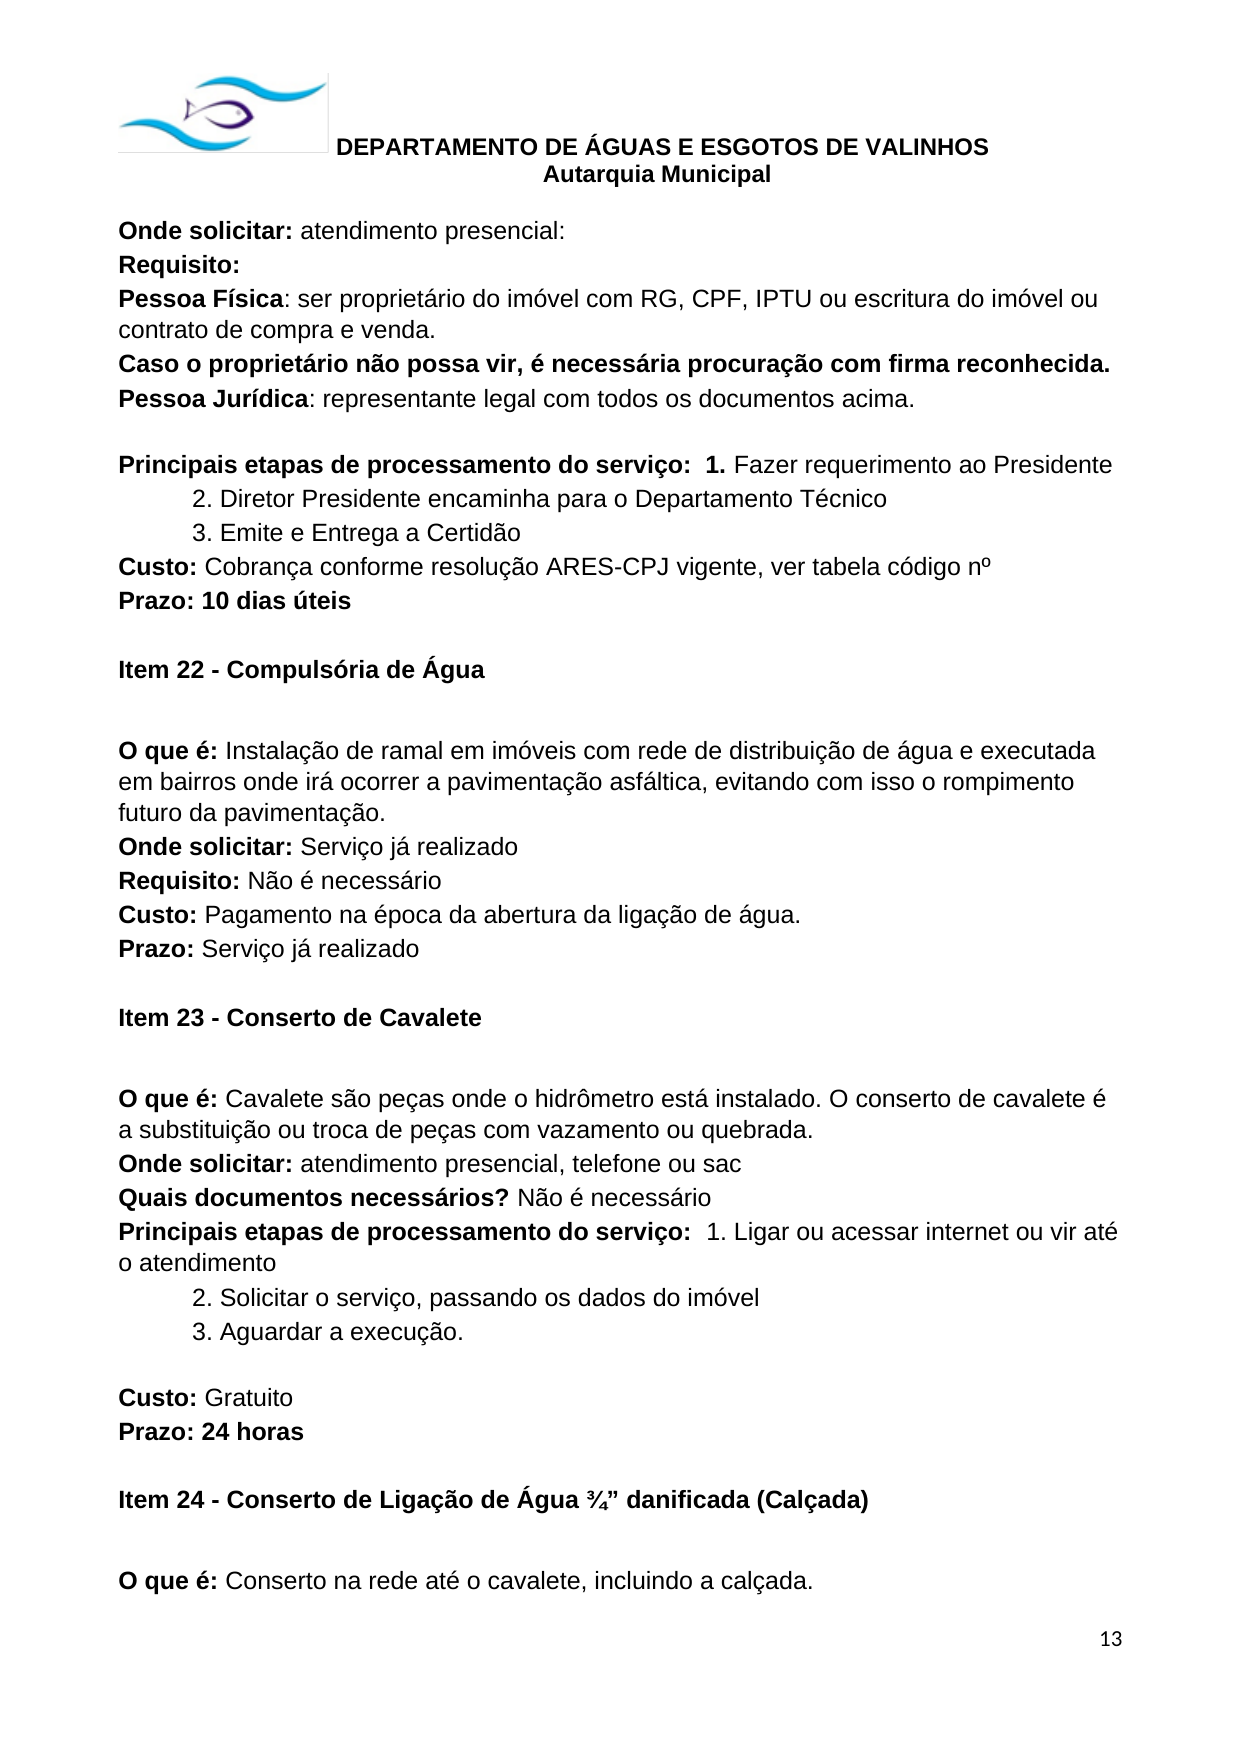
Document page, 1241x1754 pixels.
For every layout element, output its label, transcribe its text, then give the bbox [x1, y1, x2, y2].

text O que é: Cavalete são peças onde o hidrômetro está instalado. O conserto de cavalete é a substituição ou troca de peças com vazamento ou quebrada. [118, 1084, 1122, 1143]
text Onde solicitar: atendimento presencial: [118, 216, 1122, 244]
text 3. Emite e Entrega a Certidão [118, 518, 1122, 547]
subtitle Item 22 - Compulsória de Água [118, 654, 1122, 683]
subtitle Item 23 - Conserto de Cavalete [118, 1003, 1122, 1031]
text Caso o proprietário não possa vir, é necessária procuração com firma reconhecida. [118, 349, 1122, 378]
text Prazo: 10 dias úteis [118, 586, 1122, 615]
text Principais etapas de processamento do serviço: 1. Fazer requerimento ao Presidente [118, 449, 1122, 478]
text Principais etapas de processamento do serviço: 1. Ligar ou acessar internet ou vir até o atendimento [118, 1217, 1122, 1277]
text Requisito: [118, 250, 1122, 279]
text Prazo: Serviço já realizado [118, 934, 1122, 963]
text Custo: Cobrança conforme resolução ARES-CPJ vigente, ver tabela código nº [118, 552, 1122, 581]
text Custo: Gratuito [118, 1383, 1122, 1411]
text 3. Aguardar a execução. [118, 1317, 1122, 1345]
text Onde solicitar: atendimento presencial, telefone ou sac [118, 1149, 1122, 1178]
text Pessoa Física: ser proprietário do imóvel com RG, CPF, IPTU ou escritura do imóvel ou contrato de compra e venda. [118, 284, 1122, 344]
text 2. Solicitar o serviço, passando os dados do imóvel [118, 1282, 1122, 1311]
text Requisito: Não é necessário [118, 866, 1122, 895]
text O que é: Instalação de ramal em imóveis com rede de distribuição de água e executada em bairros onde irá ocorrer a pavimentação asfáltica, evitando com isso o rompimento futuro da pavimentação. [118, 736, 1122, 826]
subtitle Item 24 - Conserto de Ligação de Água ¾” danificada (Calçada) [118, 1485, 1122, 1514]
text Custo: Pagamento na época da abertura da ligação de água. [118, 900, 1122, 929]
text Pessoa Jurídica: representante legal com todos os documentos acima. [118, 383, 1122, 412]
text Prazo: 24 horas [118, 1417, 1122, 1446]
text O que é: Conserto na rede até o cavalete, incluindo a calçada. [118, 1566, 1122, 1595]
picture [118, 73, 329, 156]
text Onde solicitar: Serviço já realizado [118, 832, 1122, 861]
text 2. Diretor Presidente encaminha para o Departamento Técnico [118, 484, 1122, 512]
text Quais documentos necessários? Não é necessário [118, 1183, 1122, 1212]
